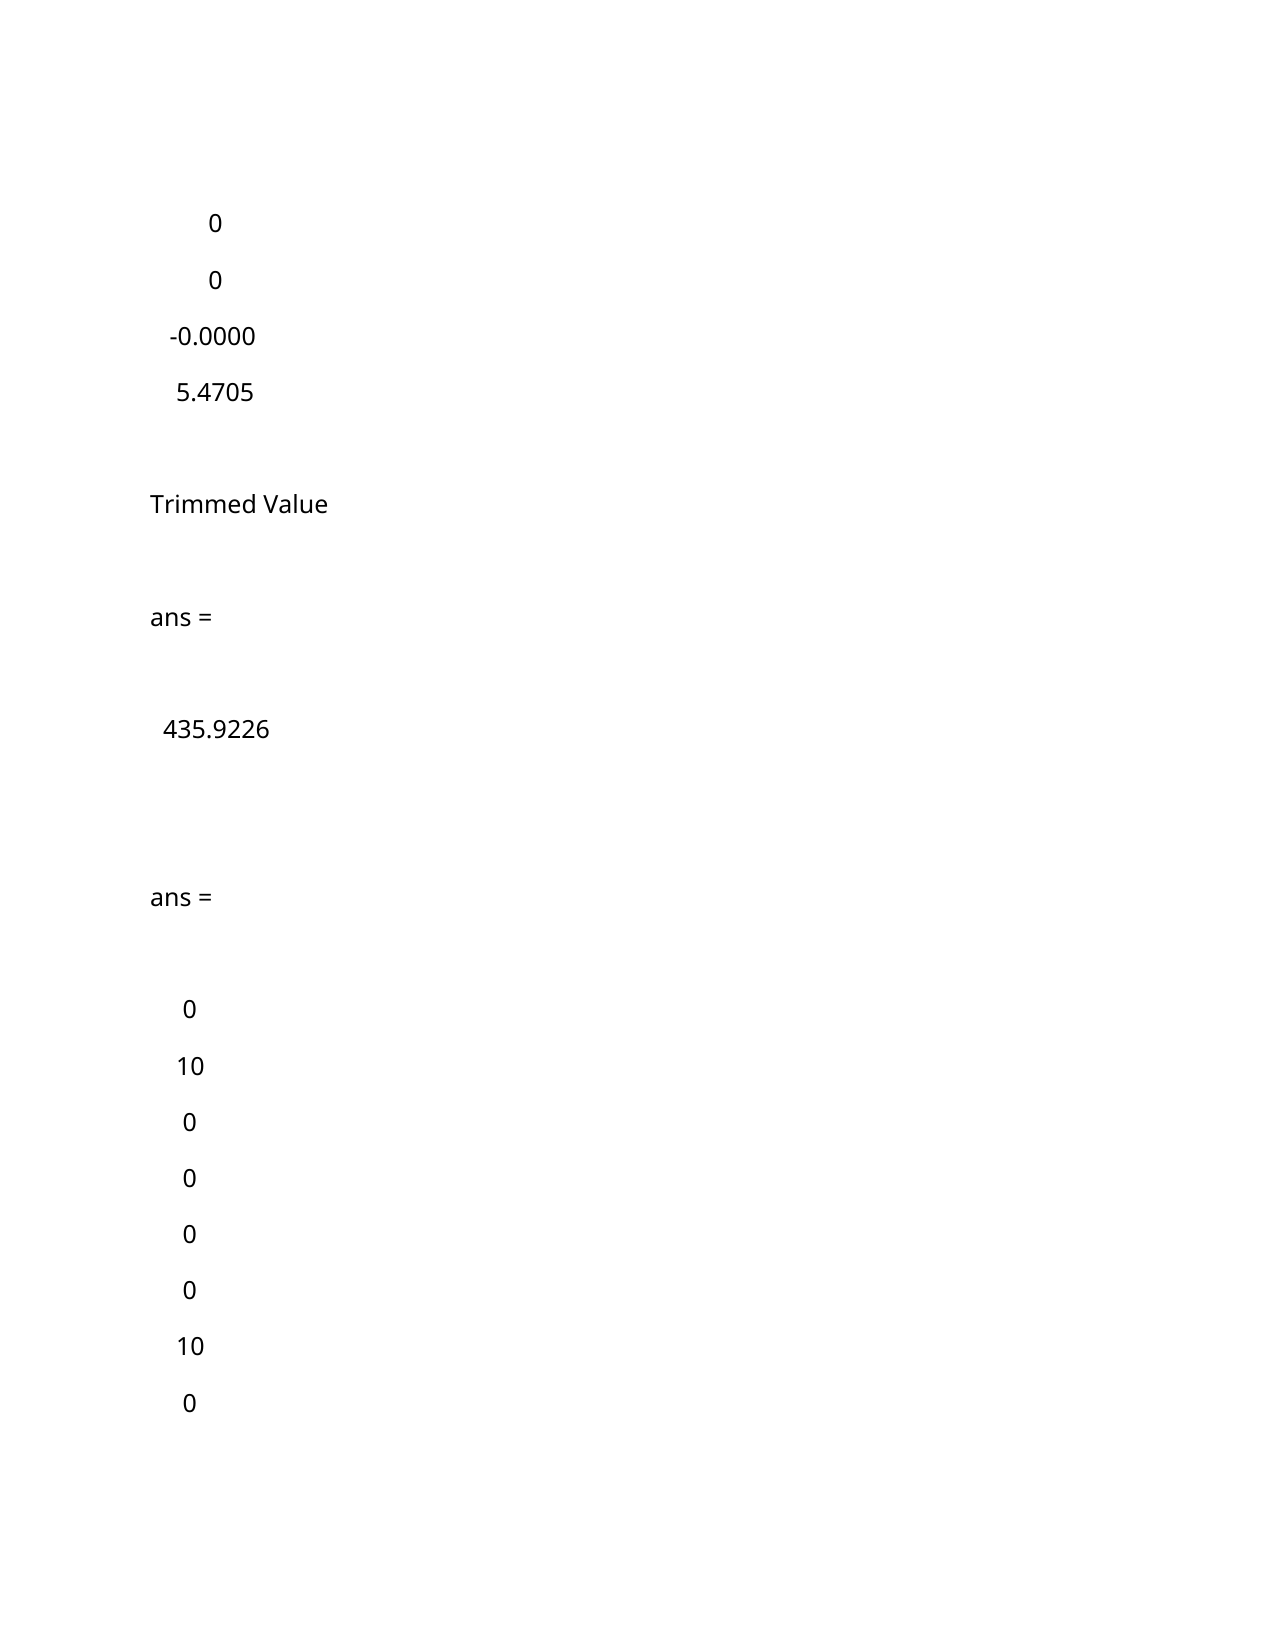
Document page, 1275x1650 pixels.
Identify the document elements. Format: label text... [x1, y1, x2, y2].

text ans = [150, 880, 1125, 914]
text Trimmed Value [150, 487, 1125, 521]
text 0 [150, 1385, 1125, 1419]
text 0 [150, 206, 1125, 240]
text 0 [150, 1104, 1125, 1138]
text ans = [150, 599, 1125, 633]
text 10 [150, 1329, 1125, 1363]
text -0.0000 [150, 318, 1125, 352]
text 0 [150, 1161, 1125, 1195]
text 0 [150, 1273, 1125, 1307]
text 0 [150, 262, 1125, 296]
text 5.4705 [150, 374, 1125, 409]
text 0 [150, 992, 1125, 1026]
text 0 [150, 1217, 1125, 1251]
text 10 [150, 1048, 1125, 1082]
text 435.9226 [150, 711, 1125, 746]
